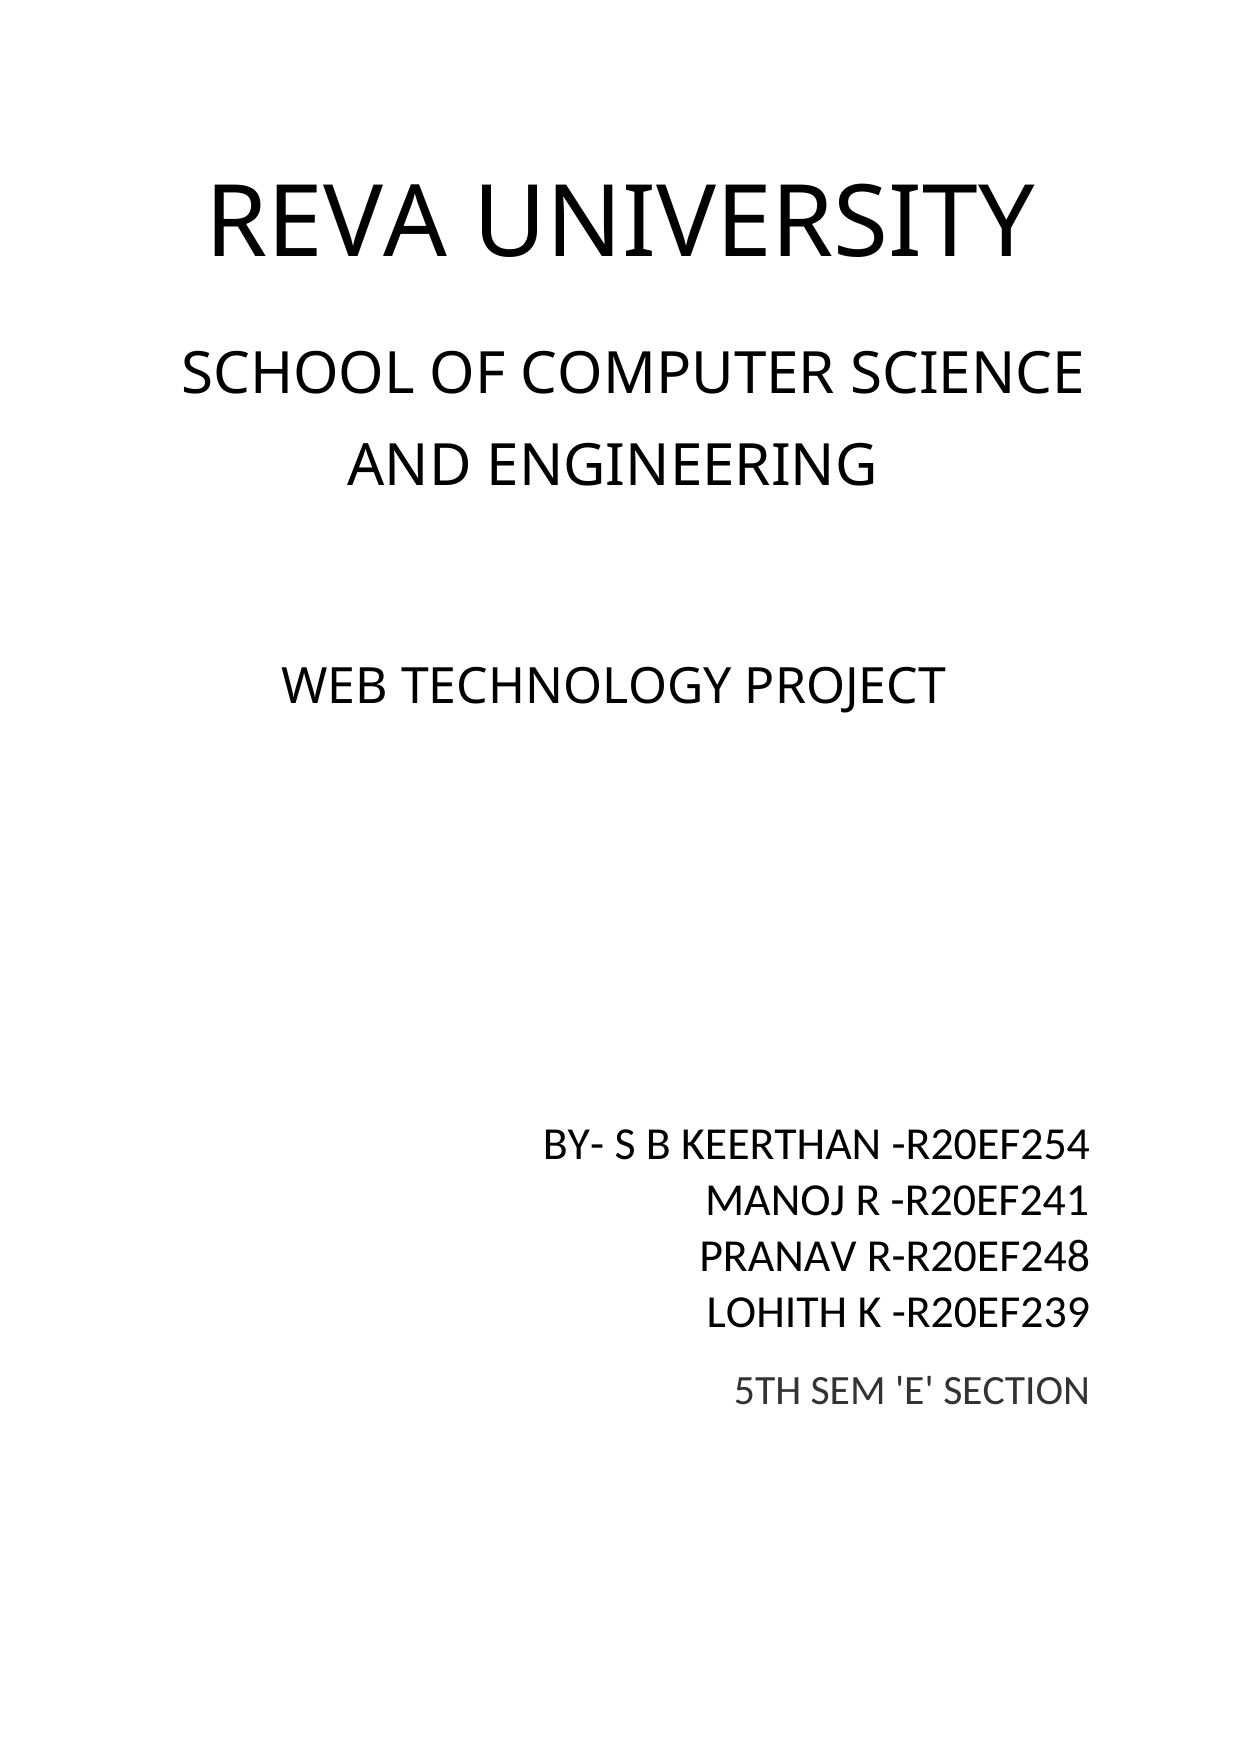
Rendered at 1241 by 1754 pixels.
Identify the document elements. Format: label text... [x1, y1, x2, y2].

text BY- S B KEERTHAN -R20EF254 [150, 1115, 1090, 1171]
text WEB TECHNOLOGY PROJECT [150, 649, 1090, 718]
text SCHOOL OF COMPUTER SCIENCE AND ENGINEERING [150, 286, 1090, 502]
text PRANAV R-R20EF248 [375, 1227, 1090, 1283]
text MANOJ R -R20EF241 [150, 1171, 1090, 1227]
text LOHITH K -R20EF239 [300, 1283, 1090, 1339]
text 5TH SEM 'E' SECTION [150, 1364, 1090, 1415]
text REVA UNIVERSITY [150, 150, 1090, 286]
